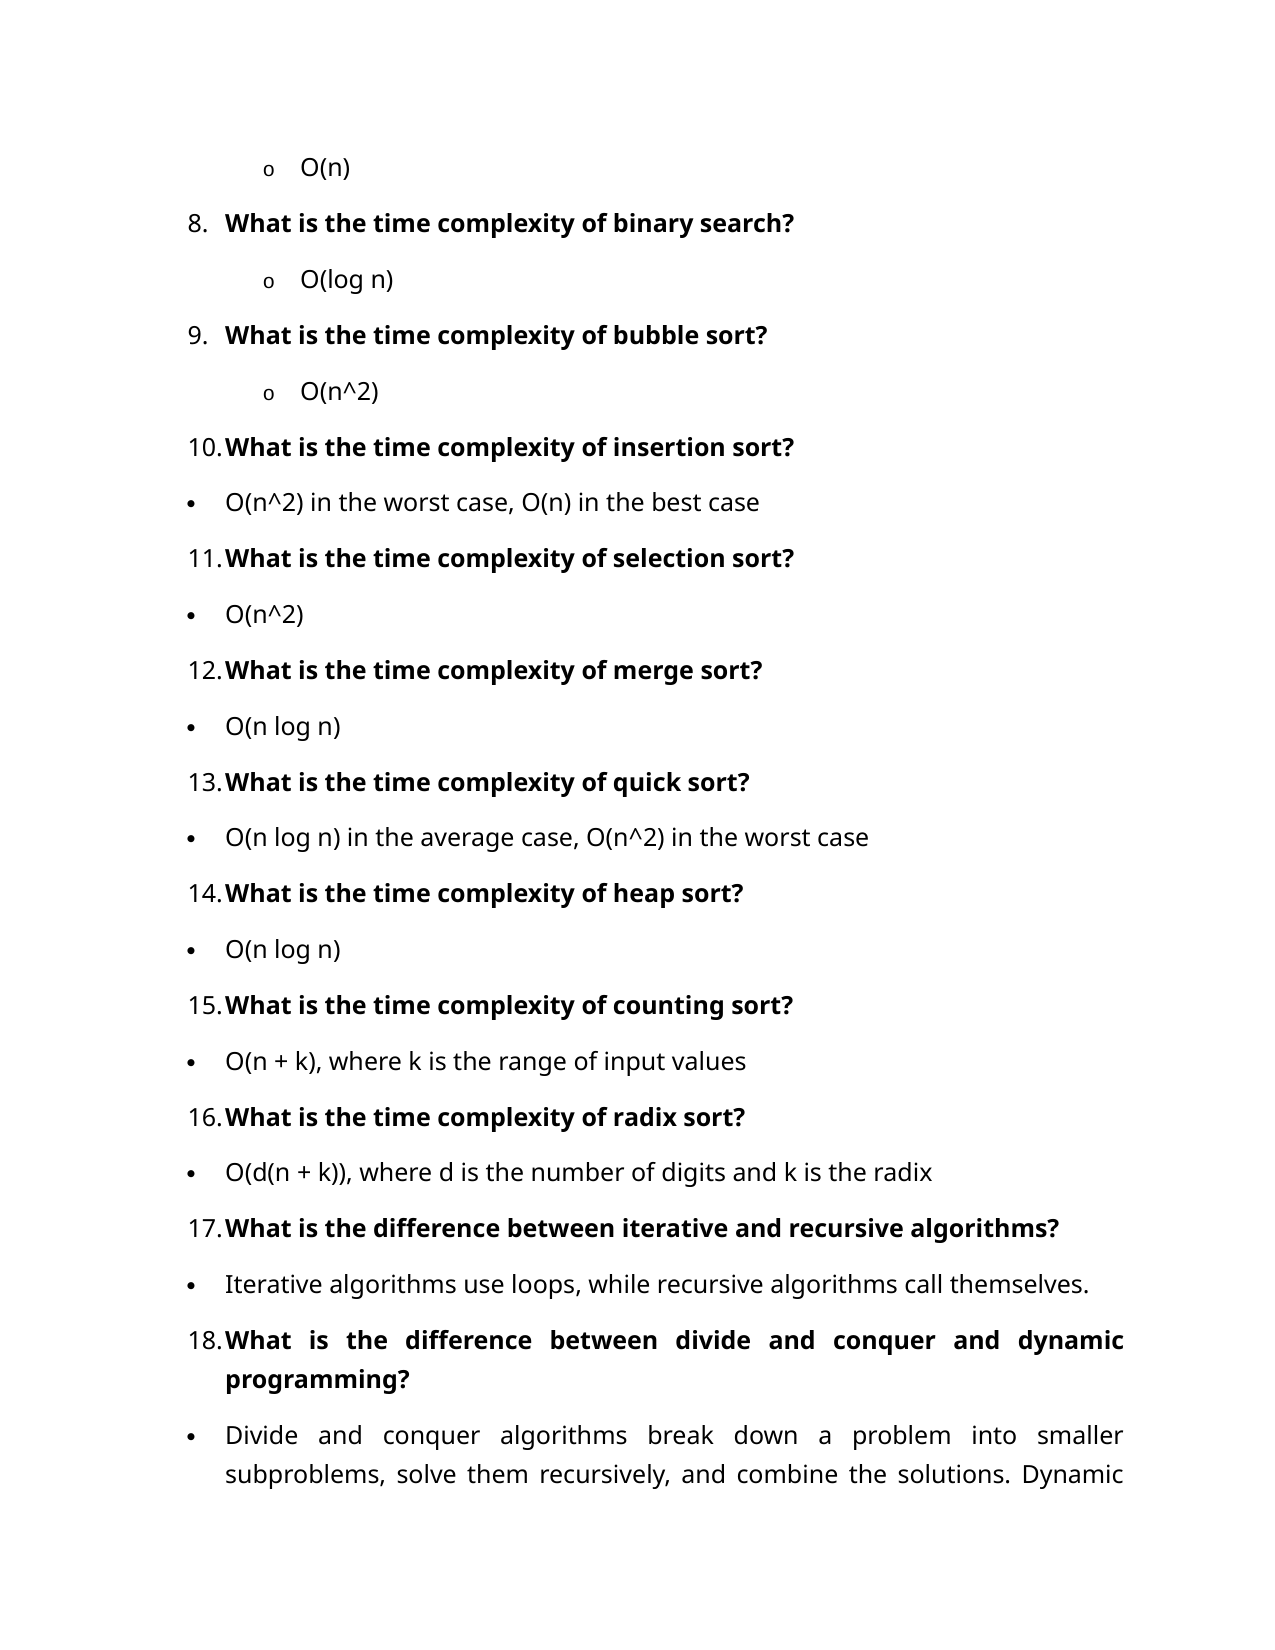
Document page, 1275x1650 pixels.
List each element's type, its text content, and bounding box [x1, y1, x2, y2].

list What is the time complexity of quick sort? [187, 764, 1125, 798]
list O(n^2) [187, 597, 1125, 631]
list What is the difference between iterative and recursive algorithms? [187, 1211, 1125, 1245]
list What is the time complexity of bubble sort? [187, 317, 1125, 352]
list What is the difference between divide and conquer and dynamic programming? [187, 1322, 1125, 1396]
list O(d(n + k)), where d is the number of digits and k is the radix [187, 1155, 1125, 1189]
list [187, 1417, 1125, 1491]
list O(n log n) [187, 708, 1125, 742]
list What is the time complexity of radix sort? [187, 1099, 1125, 1133]
list What is the time complexity of merge sort? [187, 652, 1125, 687]
list What is the time complexity of insertion sort? [187, 429, 1125, 463]
list Iterative algorithms use loops, while recursive algorithms call themselves. [187, 1267, 1125, 1301]
list What is the time complexity of selection sort? [187, 541, 1125, 575]
list What is the time complexity of counting sort? [187, 987, 1125, 1022]
list O(n^2) in the worst case, O(n) in the best case [187, 485, 1125, 519]
list O(n log n) in the average case, O(n^2) in the worst case [187, 820, 1125, 854]
list O(n^2) [262, 373, 1125, 407]
list What is the time complexity of binary search? [187, 206, 1125, 240]
list O(n log n) [187, 932, 1125, 966]
list O(n) [262, 150, 1125, 184]
list O(log n) [262, 262, 1125, 296]
list O(n + k), where k is the range of input values [187, 1043, 1125, 1077]
list What is the time complexity of heap sort? [187, 876, 1125, 910]
